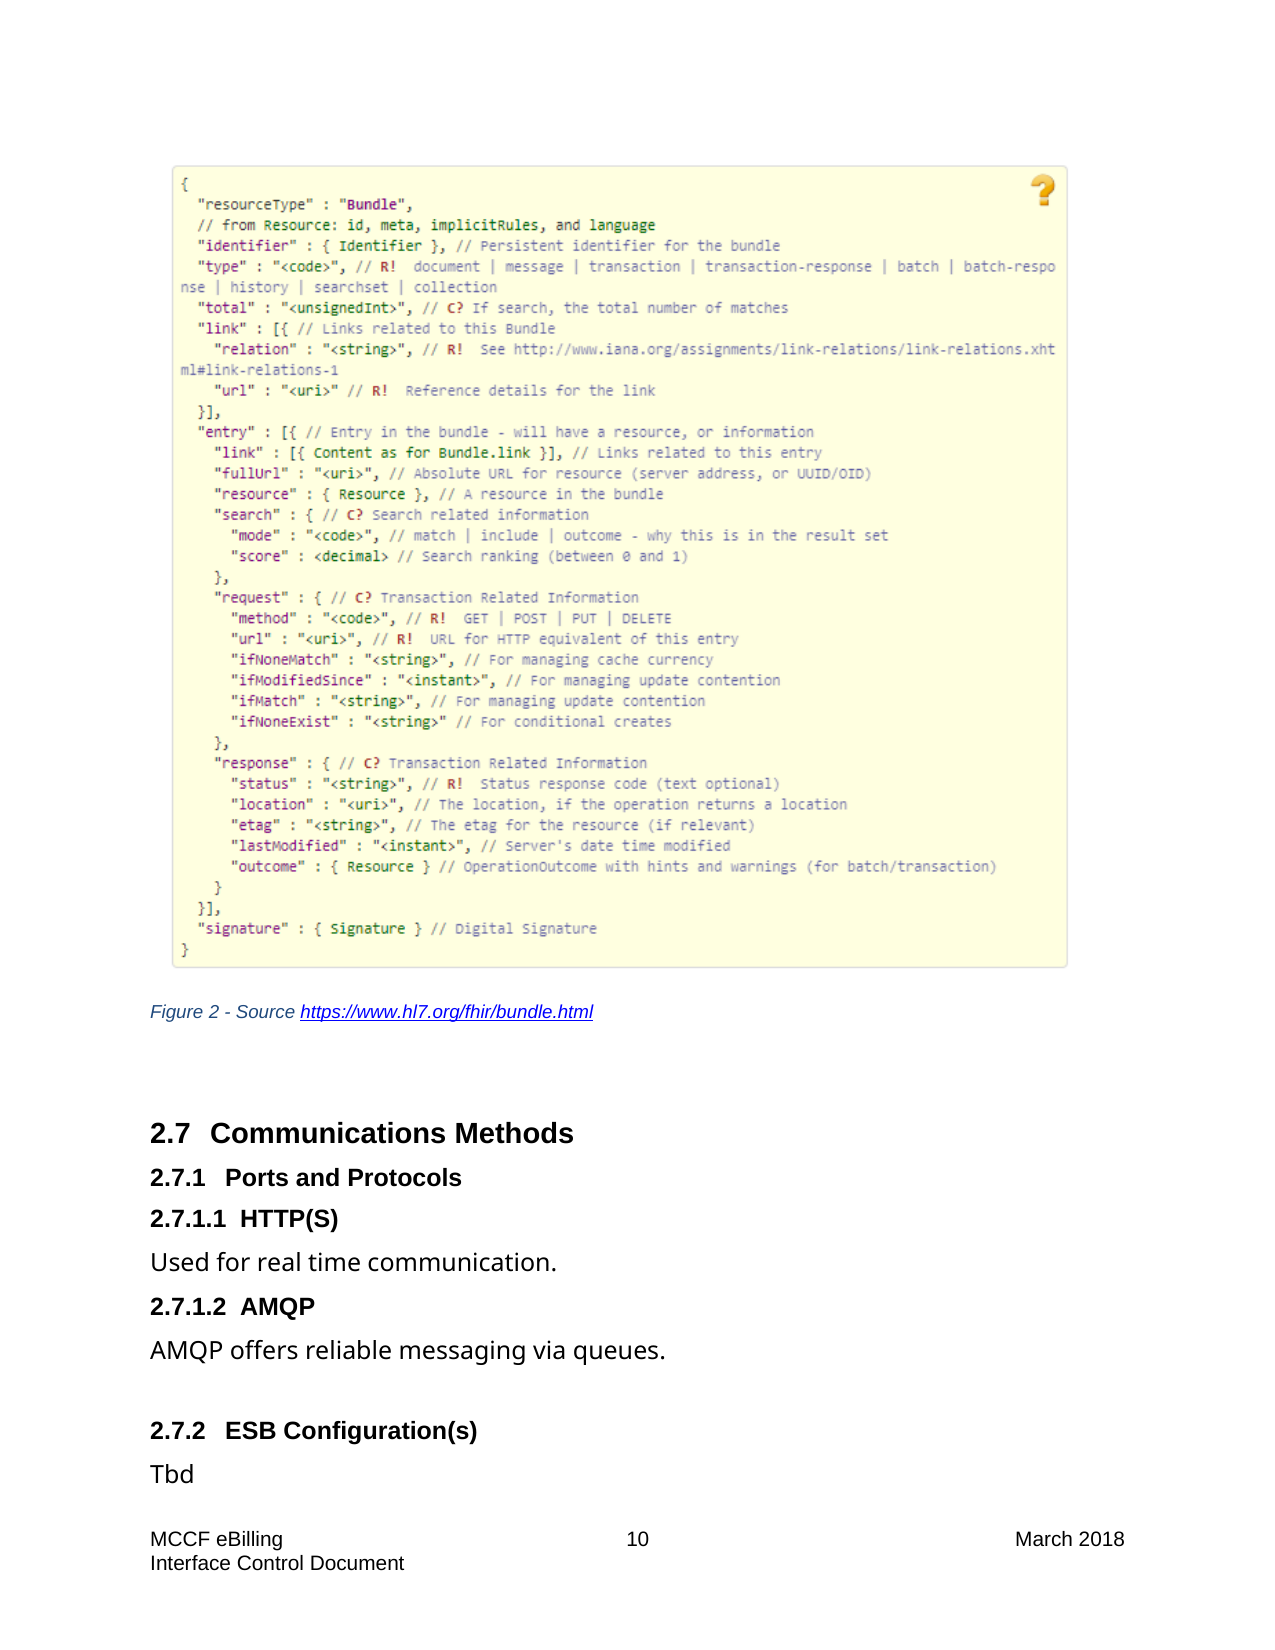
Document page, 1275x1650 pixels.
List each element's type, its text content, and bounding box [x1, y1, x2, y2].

text AMQP offers reliable messaging via queues. [150, 1333, 1125, 1367]
subtitle Ports and Protocols [150, 1162, 1125, 1191]
text Used for real time communication. [150, 1245, 1125, 1279]
subtitle HTTP(S) [150, 1204, 1125, 1232]
subtitle Communications Methods [150, 1116, 1125, 1150]
text Tbd [150, 1457, 1125, 1491]
subtitle ESB Configuration(s) [150, 1416, 1125, 1444]
subtitle AMQP [150, 1292, 1125, 1320]
text Figure 2 - Source https://www.hl7.org/fhir/bundle.html [150, 1001, 1125, 1023]
picture [150, 150, 1125, 989]
